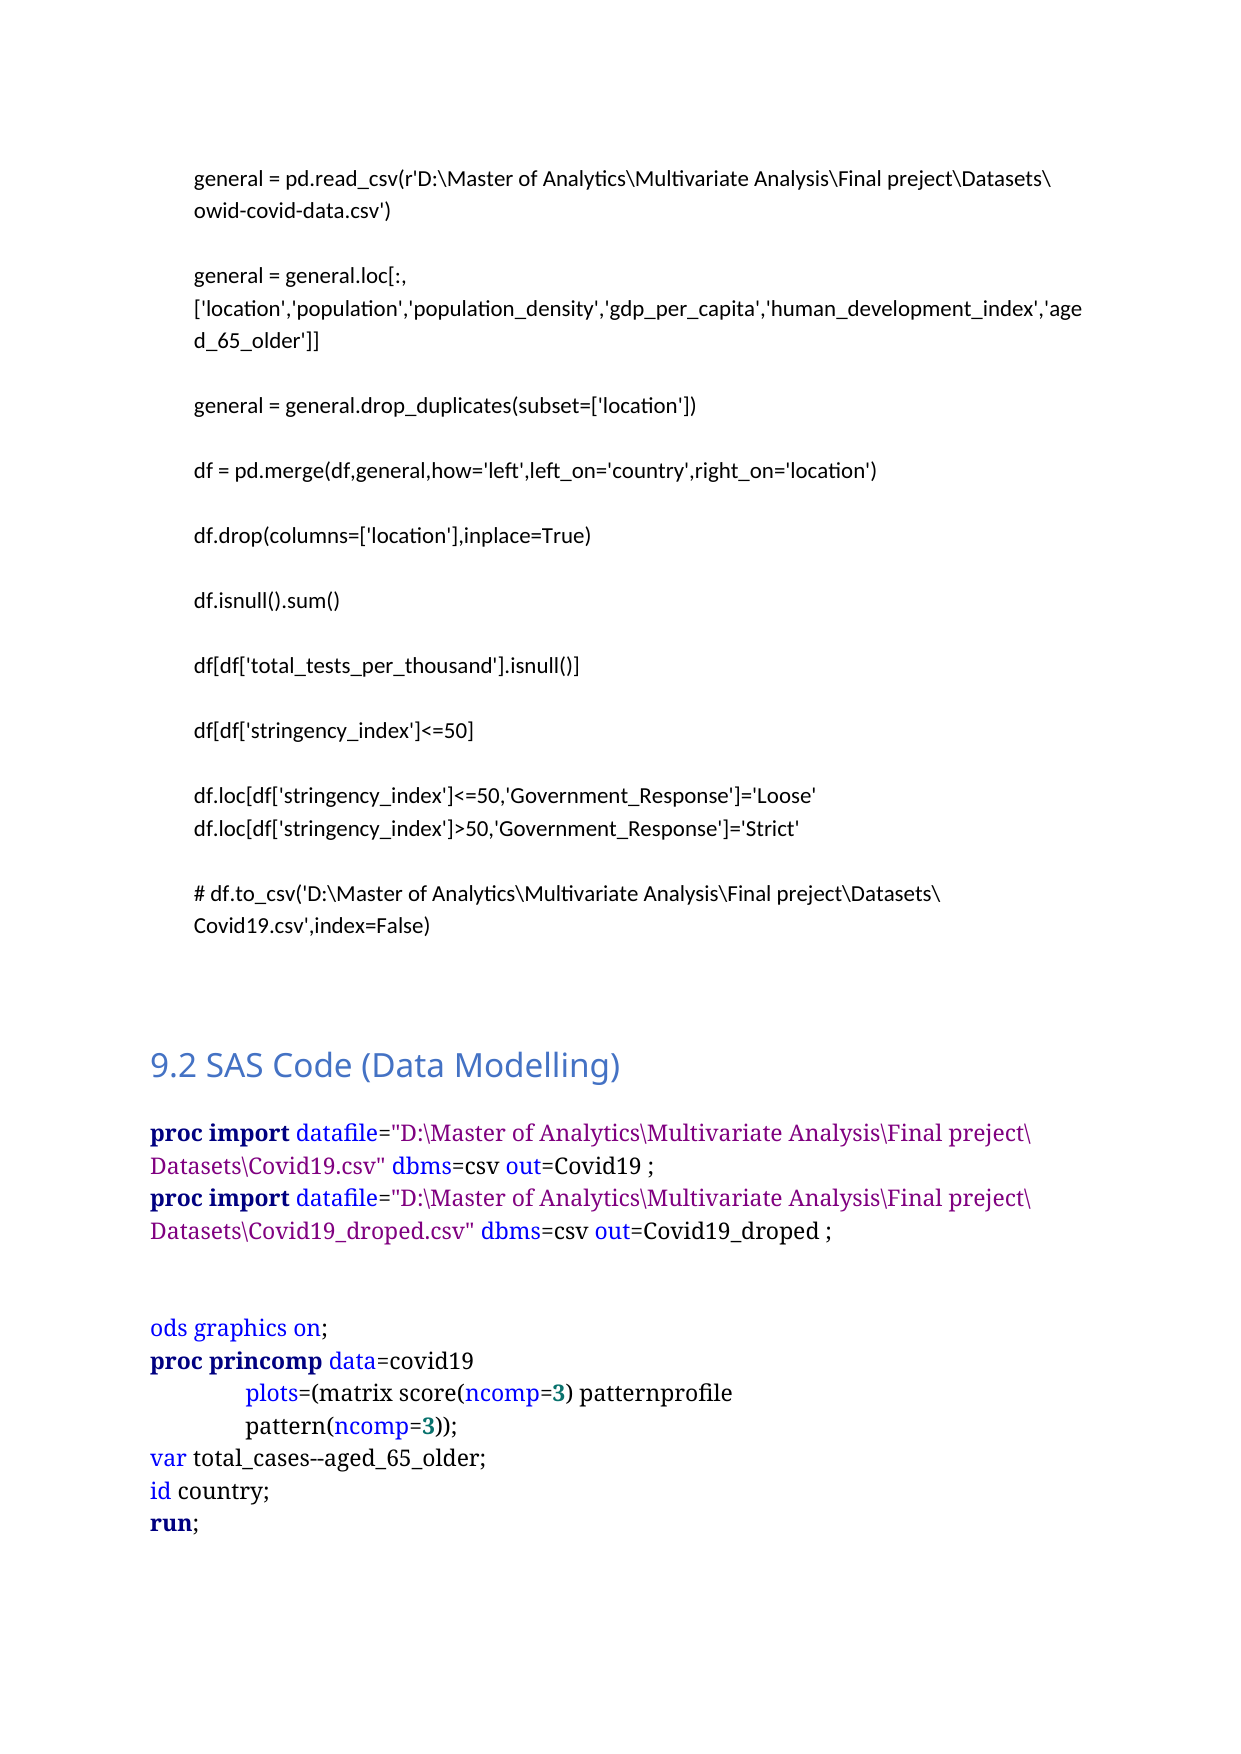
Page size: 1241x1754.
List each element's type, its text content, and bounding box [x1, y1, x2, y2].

text df = pd.merge(df,general,how='left',left_on='country',right_on='location') [194, 454, 1090, 487]
text var total_cases--aged_65_older; [150, 1442, 1090, 1474]
text df[df['total_tests_per_thousand'].isnull()] [194, 649, 1090, 682]
text id country; [150, 1474, 1090, 1507]
text df.drop(columns=['location'],inplace=True) [194, 519, 1090, 552]
subtitle 9.2 SAS Code (Data Modelling) [150, 1032, 1090, 1097]
text general = general.loc[:,['location','population','population_density','gdp_per_capita','human_development_index','aged_65_older']] [194, 259, 1090, 357]
text proc import datafile="D:\Master of Analytics\Multivariate Analysis\Final preject\Datasets\Covid19.csv" dbms=csv out=Covid19 ; [150, 1117, 1090, 1182]
text pattern(ncomp=3)); [150, 1409, 1090, 1442]
text run; [150, 1507, 1090, 1539]
text proc import datafile="D:\Master of Analytics\Multivariate Analysis\Final preject\Datasets\Covid19_droped.csv" dbms=csv out=Covid19_droped ; [150, 1182, 1090, 1247]
text ods graphics on; [150, 1312, 1090, 1344]
text general = pd.read_csv(r'D:\Master of Analytics\Multivariate Analysis\Final preject\Datasets\owid-covid-data.csv') [194, 162, 1090, 227]
text proc princomp data=covid19 [150, 1344, 1090, 1377]
text df[df['stringency_index']<=50] [194, 714, 1090, 747]
text df.loc[df['stringency_index']>50,'Government_Response']='Strict' [194, 812, 1090, 844]
text general = general.drop_duplicates(subset=['location']) [194, 389, 1090, 422]
text df.loc[df['stringency_index']<=50,'Government_Response']='Loose' [194, 779, 1090, 812]
text # df.to_csv('D:\Master of Analytics\Multivariate Analysis\Final preject\Datasets\Covid19.csv',index=False) [194, 877, 1090, 942]
text df.isnull().sum() [194, 584, 1090, 617]
text plots=(matrix score(ncomp=3) patternprofile [150, 1377, 1090, 1409]
